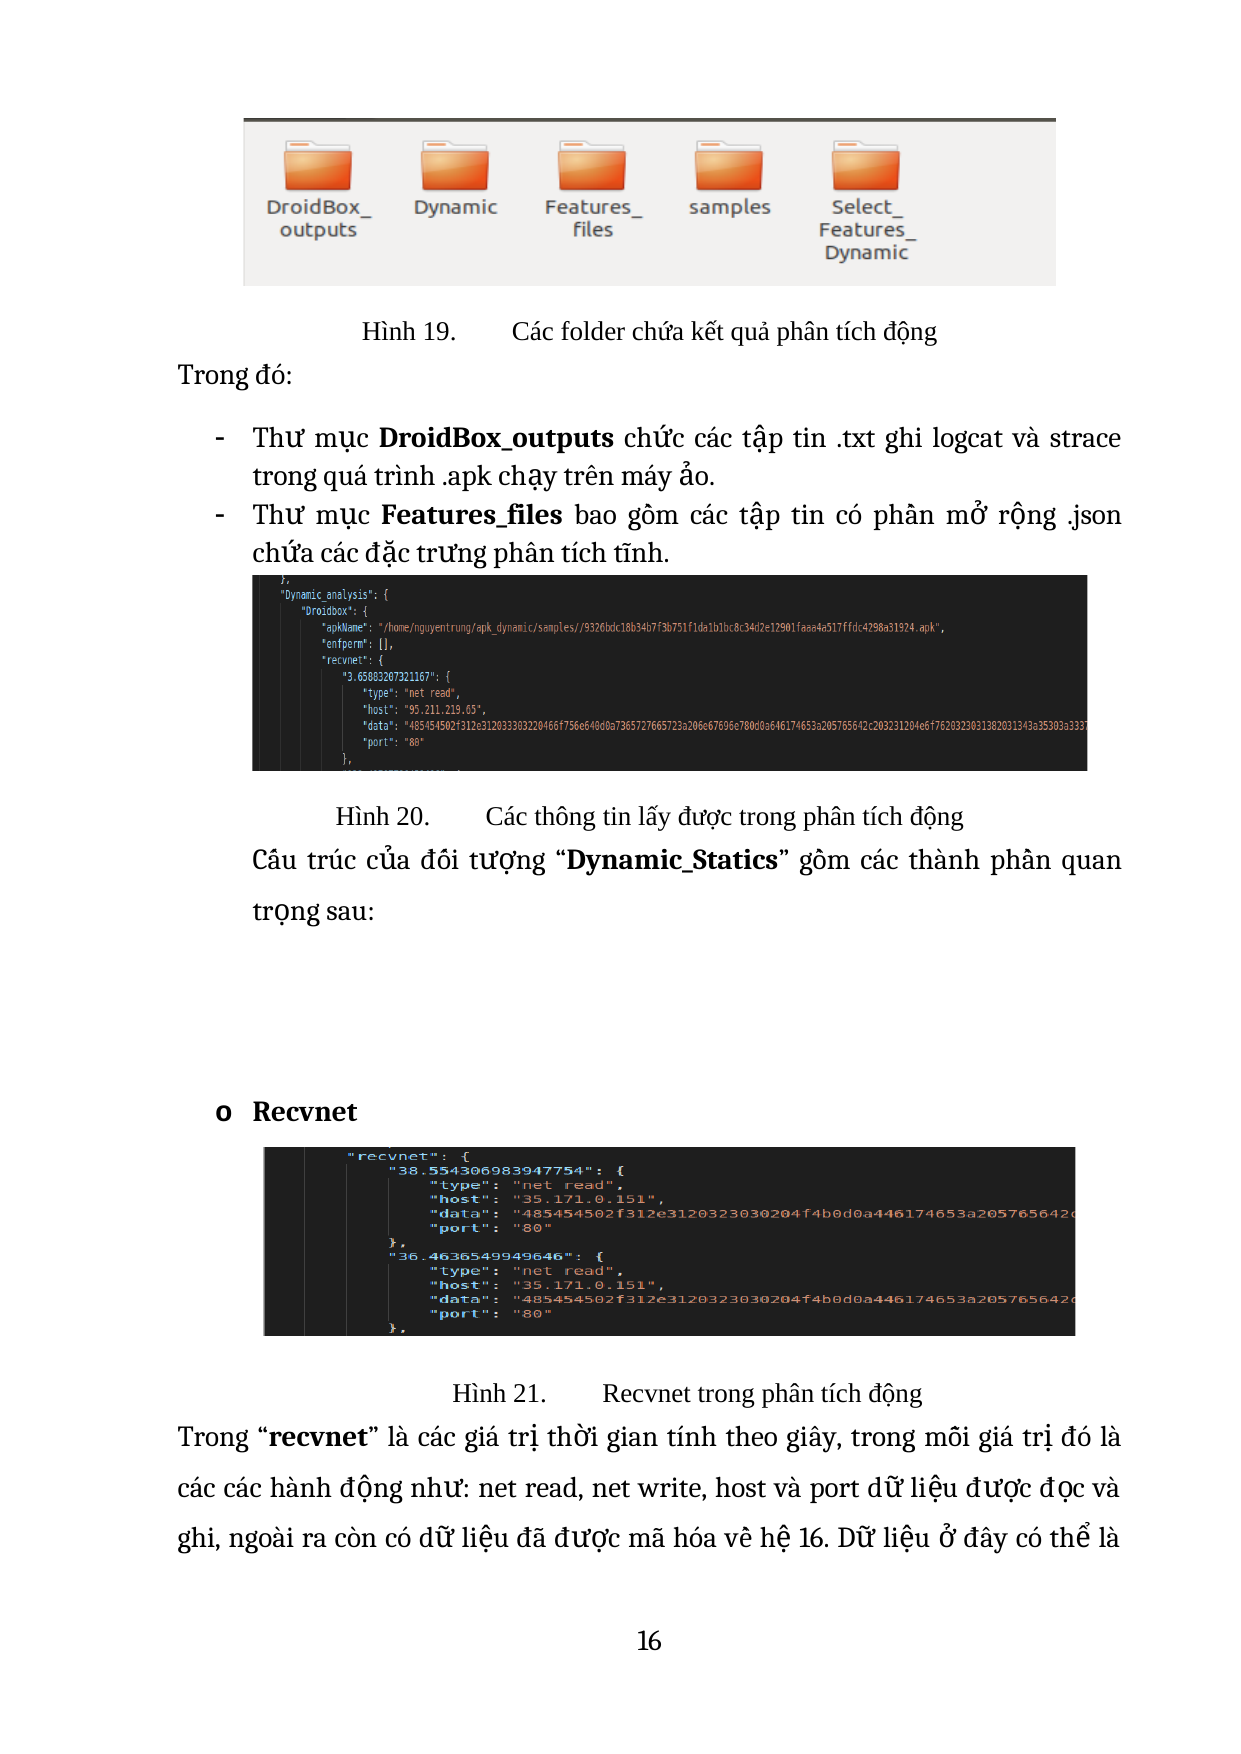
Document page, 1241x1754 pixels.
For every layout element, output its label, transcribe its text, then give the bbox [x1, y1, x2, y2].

picture [252, 575, 1088, 771]
picture [243, 118, 1056, 286]
text Các folder chứa kết quả phân tích động [177, 314, 1122, 346]
list Cấu trúc của đối tượng “Dynamic_Statics” gồm các thành phần quan trọng sau: [252, 843, 1122, 927]
list Recvnet [215, 1095, 1122, 1130]
table_cell Recvnet trong phân tích động [252, 1364, 1122, 1421]
list Thư mục DroidBox_outputs chức các tập tin .txt ghi logcat và strace trong quá trình .apk chạy trên máy ảo. [215, 421, 1122, 493]
table_header [252, 1148, 1122, 1364]
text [177, 1421, 1122, 1555]
text Trong đó: [177, 358, 1122, 392]
picture [263, 1147, 1076, 1336]
text Các thông tin lấy được trong phân tích động [177, 800, 1122, 831]
list Thư mục Features_files bao gồm các tập tin có phần mở rộng .json chứa các đặc trưng phân tích tĩnh. [215, 498, 1122, 570]
